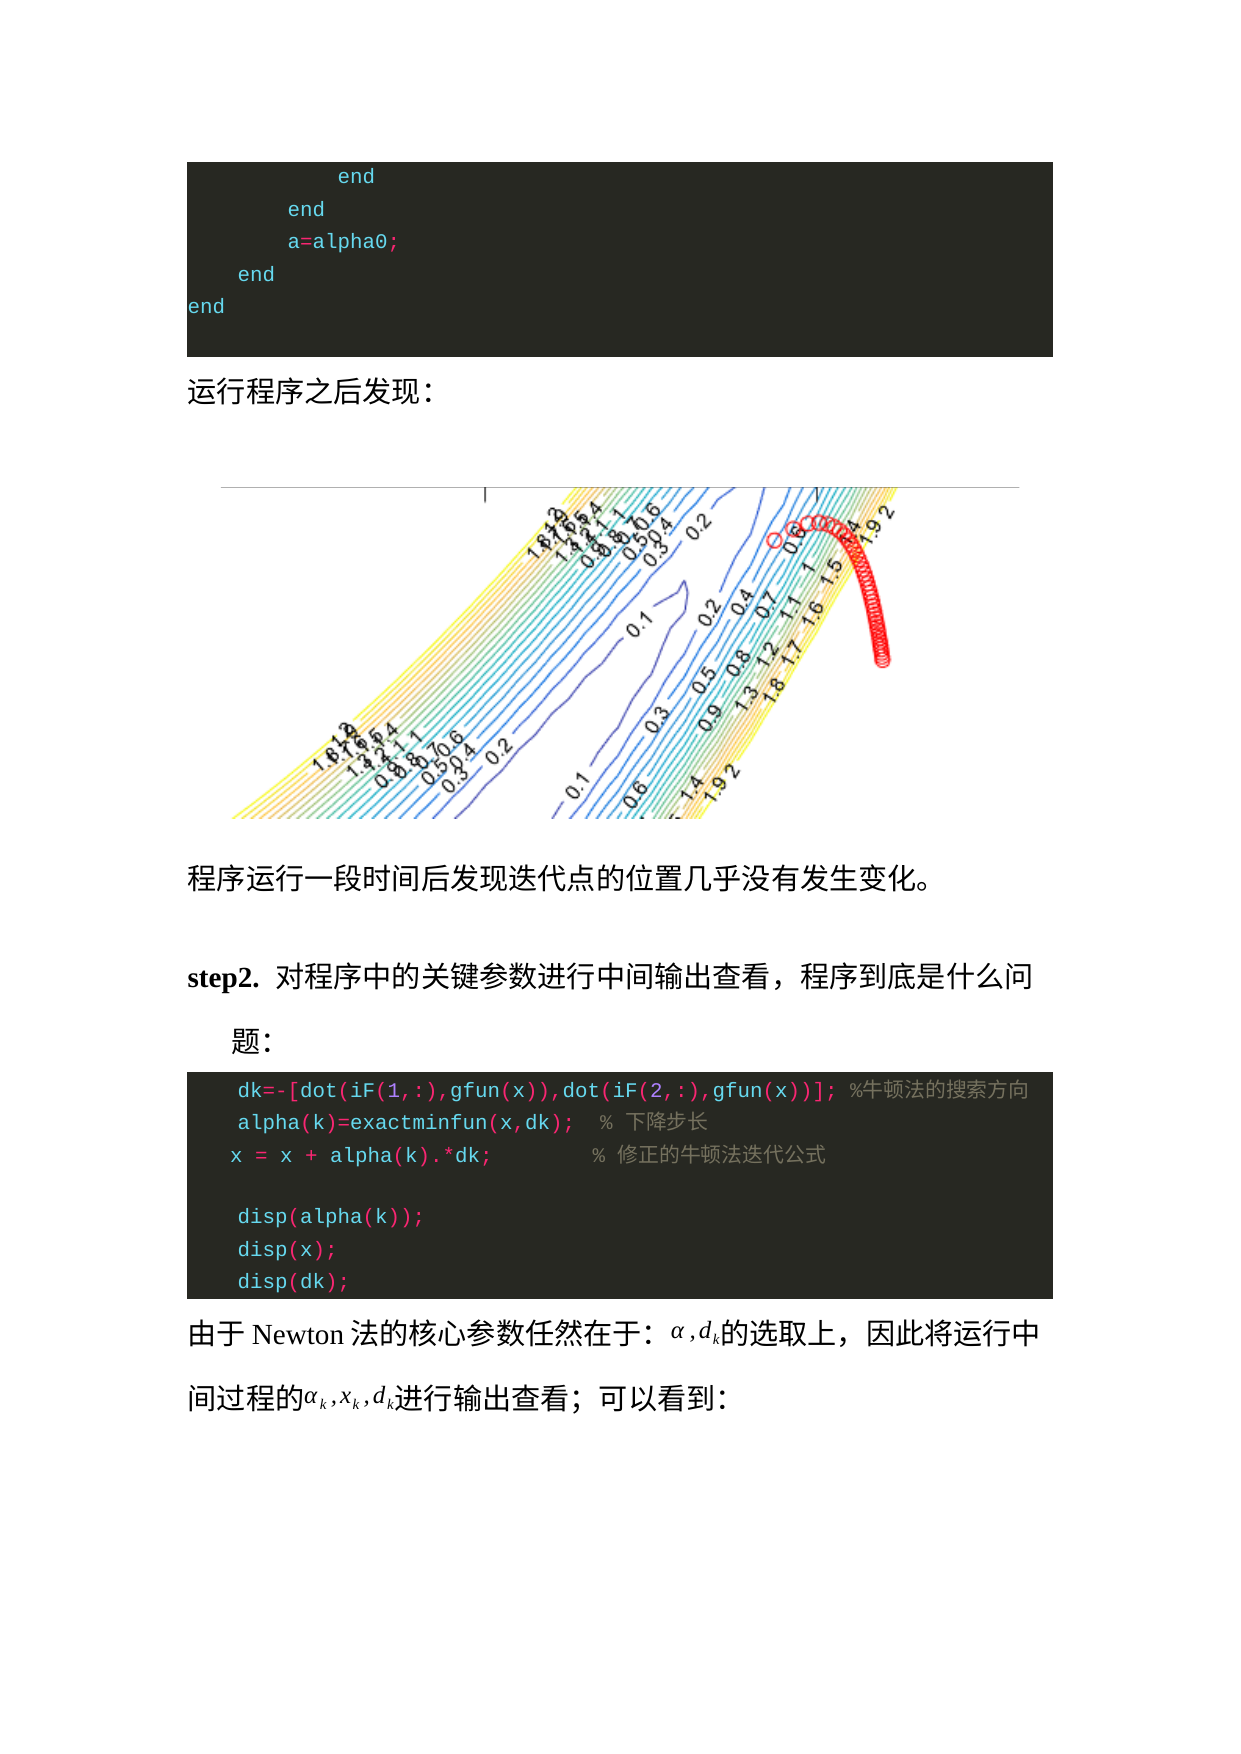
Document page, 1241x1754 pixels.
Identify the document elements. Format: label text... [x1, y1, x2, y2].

text x = x + alpha(k).*dk; % 修正的牛顿法迭代公式 [187, 1137, 1053, 1169]
text end [187, 259, 1053, 292]
text end [187, 194, 1053, 227]
text 运行程序之后发现： [187, 357, 1053, 422]
text alpha(k)=exactminfun(x,dk); % 下降步长 [187, 1104, 1053, 1137]
list 对程序中的关键参数进行中间输出查看，程序到底是什么问题： [187, 942, 1053, 1072]
text disp(dk); [187, 1267, 1053, 1299]
text disp(alpha(k)); [187, 1202, 1053, 1234]
text disp(x); [187, 1234, 1053, 1267]
text end [187, 162, 1053, 194]
text dk=-[dot(iF(1,:),gfun(x)),dot(iF(2,:),gfun(x))]; %牛顿法的搜索方向 [187, 1072, 1053, 1104]
text end [187, 292, 1053, 324]
text 由于Newton法的核心参数任然在于：的选取上，因此将运行中间过程的进行输出查看；可以看到： [187, 1299, 1053, 1429]
text 程序运行一段时间后发现迭代点的位置几乎没有发生变化。 [187, 844, 1053, 909]
text a=alpha0; [187, 227, 1053, 259]
